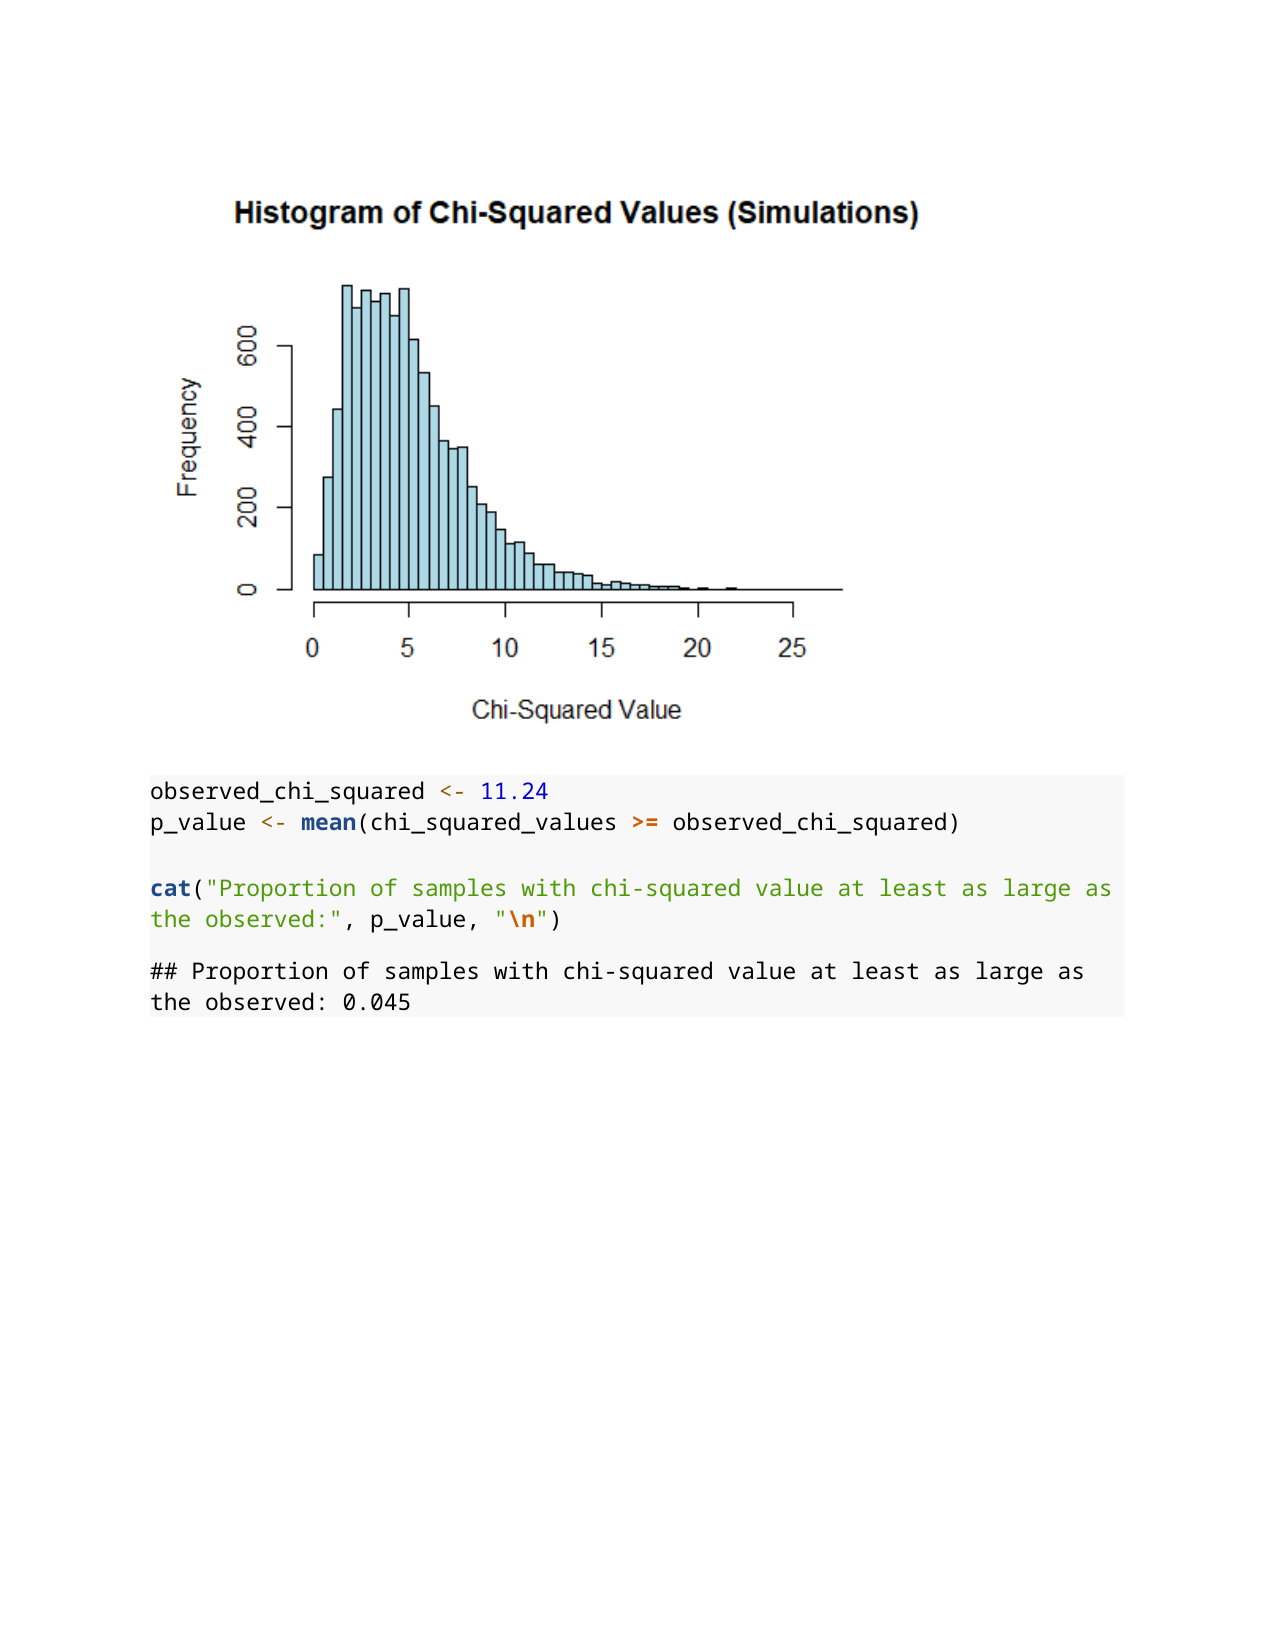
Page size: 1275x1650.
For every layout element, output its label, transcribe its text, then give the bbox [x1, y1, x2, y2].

text ## Proportion of samples with chi-squared value at least as large as the observed: 0.045 [150, 955, 1125, 1017]
text observed_chi_squared <- 11.24 p_value <- mean(chi_squared_values >= observed_chi_squared) cat("Proportion of samples with chi-squared value at least as large as the observed:", p_value, "\n") [150, 775, 1125, 934]
picture [168, 150, 927, 757]
